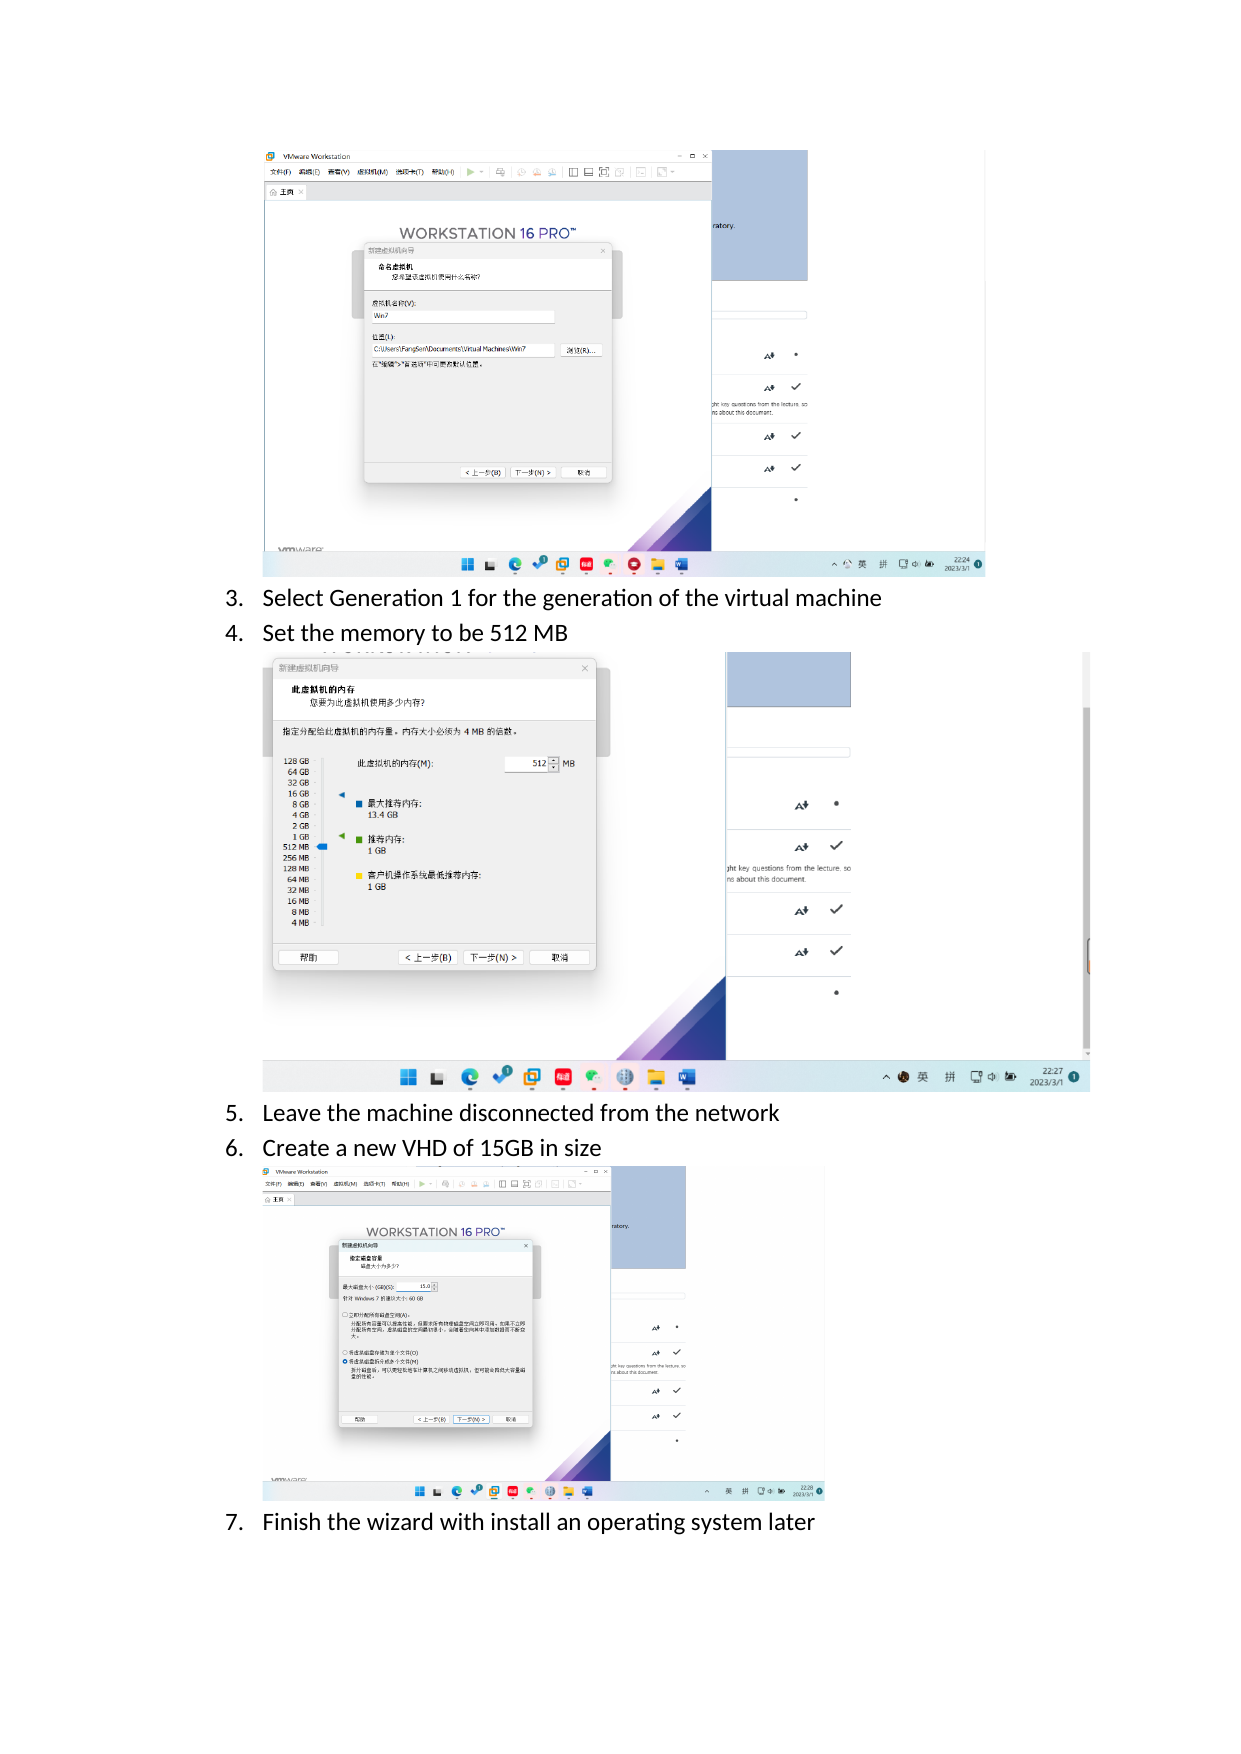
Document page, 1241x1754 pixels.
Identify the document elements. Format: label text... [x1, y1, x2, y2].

list Create a new VHD of 15GB in size [225, 1132, 1090, 1162]
picture [262, 1166, 825, 1501]
picture [262, 652, 1091, 1092]
list Set the memory to be 512 MB [225, 617, 1090, 648]
list Finish the wizard with install an operating system later [225, 1506, 1090, 1537]
picture [262, 150, 986, 577]
list Leave the machine disconnected from the network [225, 1097, 1090, 1127]
list Select Generation 1 for the generation of the virtual machine [225, 582, 1090, 613]
